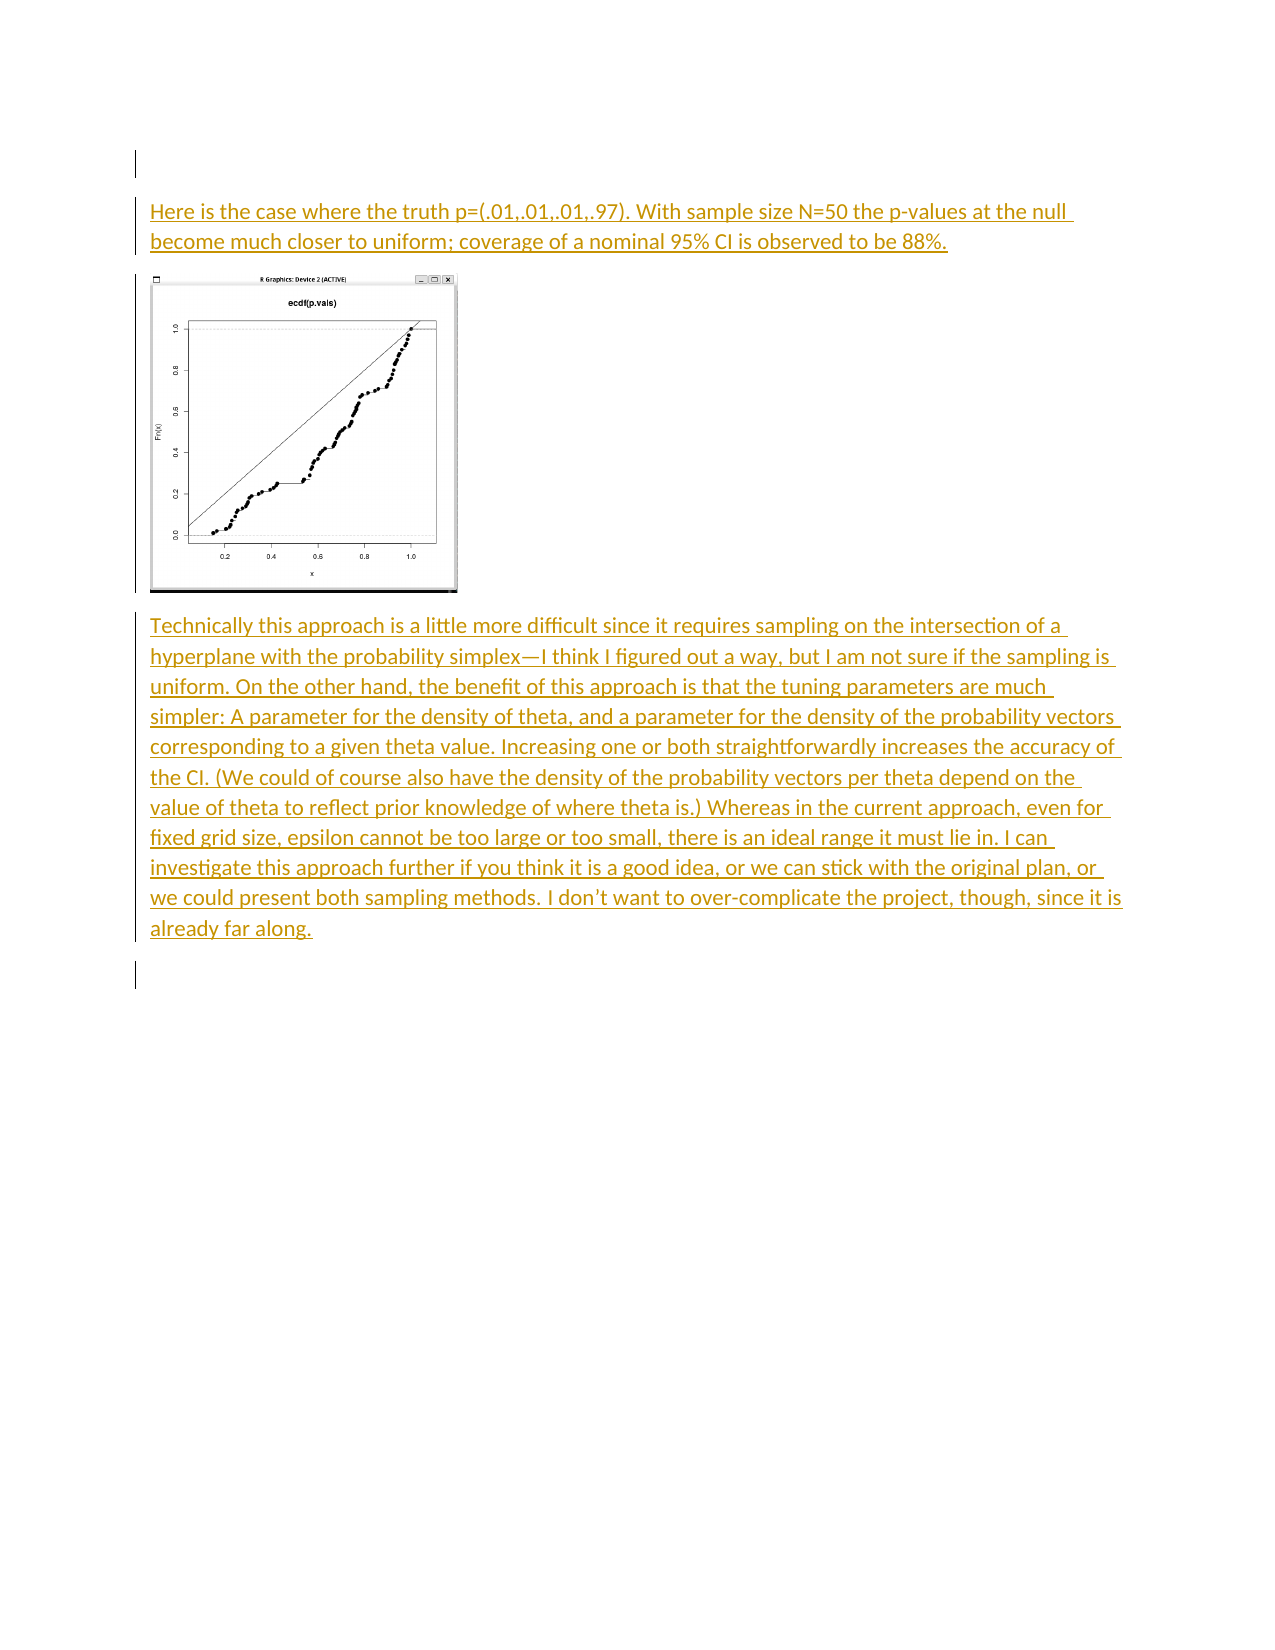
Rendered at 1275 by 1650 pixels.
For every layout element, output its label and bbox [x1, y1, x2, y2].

picture [150, 273, 458, 593]
